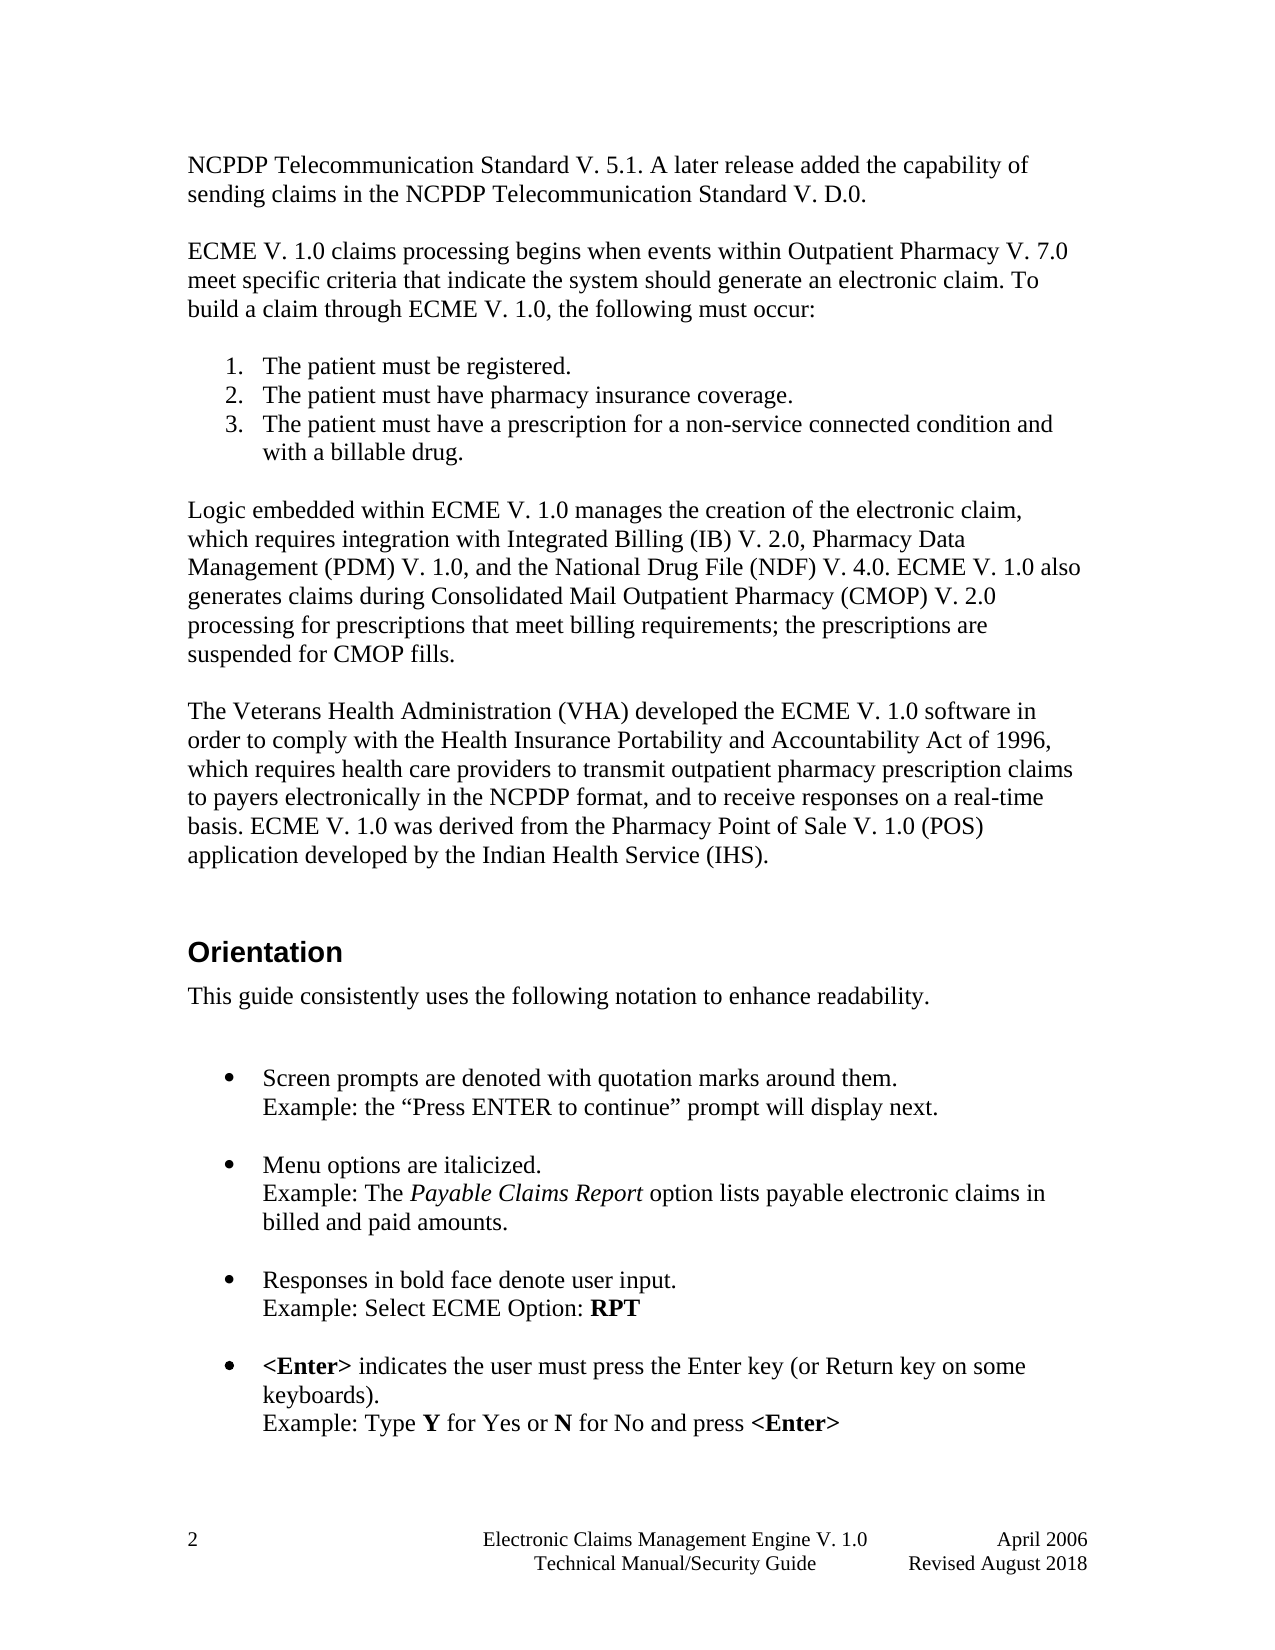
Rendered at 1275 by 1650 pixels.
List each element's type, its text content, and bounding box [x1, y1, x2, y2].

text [187, 150, 1087, 207]
text ECME V. 1.0 claims processing begins when events within Outpatient Pharmacy V. 7.0 meet specific criteria that indicate the system should generate an electronic claim. To build a claim through ECME V. 1.0, the following must occur: [187, 236, 1087, 322]
list The patient must have a prescription for a non-service connected condition and with a billable drug. [225, 409, 1087, 466]
list Menu options are italicized. Example: The Payable Claims Report option lists payable electronic claims in billed and paid amounts. [225, 1150, 1087, 1236]
list The patient must have pharmacy insurance coverage. [225, 380, 1087, 409]
text This guide consistently uses the following notation to enhance readability. [187, 981, 1087, 1010]
list The patient must be registered. [225, 351, 1087, 380]
subtitle Orientation [187, 935, 1087, 968]
list <Enter> indicates the user must press the Enter key (or Return key on some keyboards). Example: Type Y for Yes or N for No and press <Enter> [225, 1351, 1087, 1437]
list Screen prompts are denoted with quotation marks around them. Example: the “Press ENTER to continue” prompt will display next. [225, 1063, 1087, 1121]
list Responses in bold face denote user input. Example: Select ECME Option: RPT [225, 1265, 1087, 1322]
text The Veterans Health Administration (VHA) developed the ECME V. 1.0 software in order to comply with the Health Insurance Portability and Accountability Act of 1996, which requires health care providers to transmit outpatient pharmacy prescription claims to payers electronically in the NCPDP format, and to receive responses on a real-time basis. ECME V. 1.0 was derived from the Pharmacy Point of Sale V. 1.0 (POS) application developed by the Indian Health Service (IHS). [187, 696, 1087, 869]
text Logic embedded within ECME V. 1.0 manages the creation of the electronic claim, which requires integration with Integrated Billing (IB) V. 2.0, Pharmacy Data Management (PDM) V. 1.0, and the National Drug File (NDF) V. 4.0. ECME V. 1.0 also generates claims during Consolidated Mail Outpatient Pharmacy (CMOP) V. 2.0 processing for prescriptions that meet billing requirements; the prescriptions are suspended for CMOP fills. [187, 495, 1087, 667]
